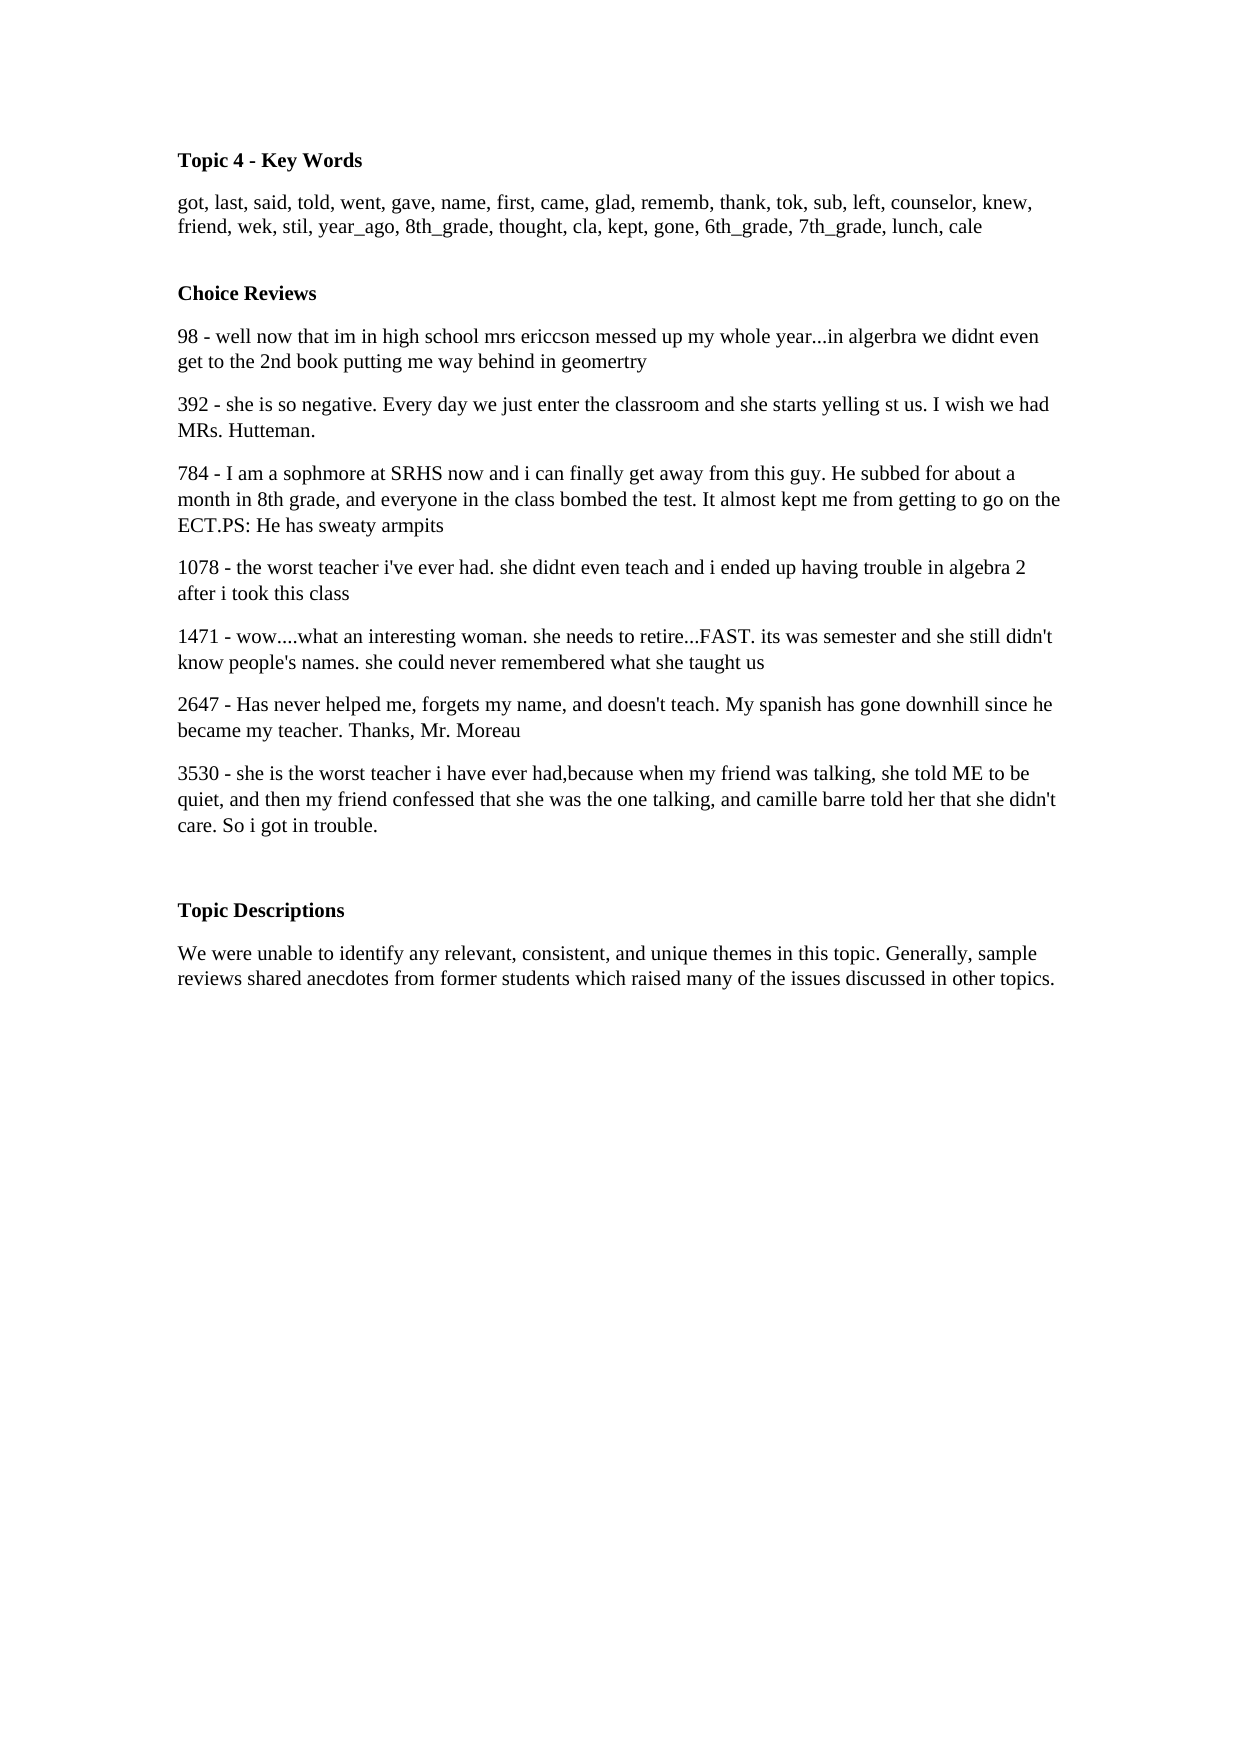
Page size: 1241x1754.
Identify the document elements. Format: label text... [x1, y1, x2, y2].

text We were unable to identify any relevant, consistent, and unique themes in this topic. Generally, sample reviews shared anecdotes from former students which raised many of the issues discussed in other topics. [177, 940, 1063, 990]
text 1078 - the worst teacher i've ever had. she didnt even teach and i ended up having trouble in algebra 2 after i took this class [177, 555, 1063, 605]
text Topic Descriptions [177, 898, 1063, 922]
text 1471 - wow....what an interesting woman. she needs to retire...FAST. its was semester and she still didn't know people's names. she could never remembered what she taught us [177, 624, 1063, 674]
text 98 - well now that im in high school mrs ericcson messed up my whole year...in algerbra we didnt even get to the 2nd book putting me way behind in geomertry [177, 323, 1063, 373]
text got, last, said, told, went, gave, name, first, came, glad, rememb, thank, tok, sub, left, counselor, knew, friend, wek, stil, year_ago, 8th_grade, thought, cla, kept, gone, 6th_grade, 7th_grade, lunch, cale [177, 190, 1063, 238]
text Choice Reviews [177, 281, 1063, 305]
text 784 - I am a sophmore at SRHS now and i can finally get away from this guy. He subbed for about a month in 8th grade, and everyone in the class bombed the test. It almost kept me from getting to go on the ECT.PS: He has sweaty armpits [177, 461, 1063, 537]
text 3530 - she is the worst teacher i have ever had,because when my friend was talking, she told ME to be quiet, and then my friend confessed that she was the one talking, and camille barre told her that she didn't care. So i got in trouble. [177, 761, 1063, 837]
text 392 - she is so negative. Every day we just enter the classroom and she starts yelling st us. I wish we had MRs. Hutteman. [177, 392, 1063, 442]
text Topic 4 - Key Words [177, 148, 1063, 172]
text 2647 - Has never helped me, forgets my name, and doesn't teach. My spanish has gone downhill since he became my teacher. Thanks, Mr. Moreau [177, 692, 1063, 742]
